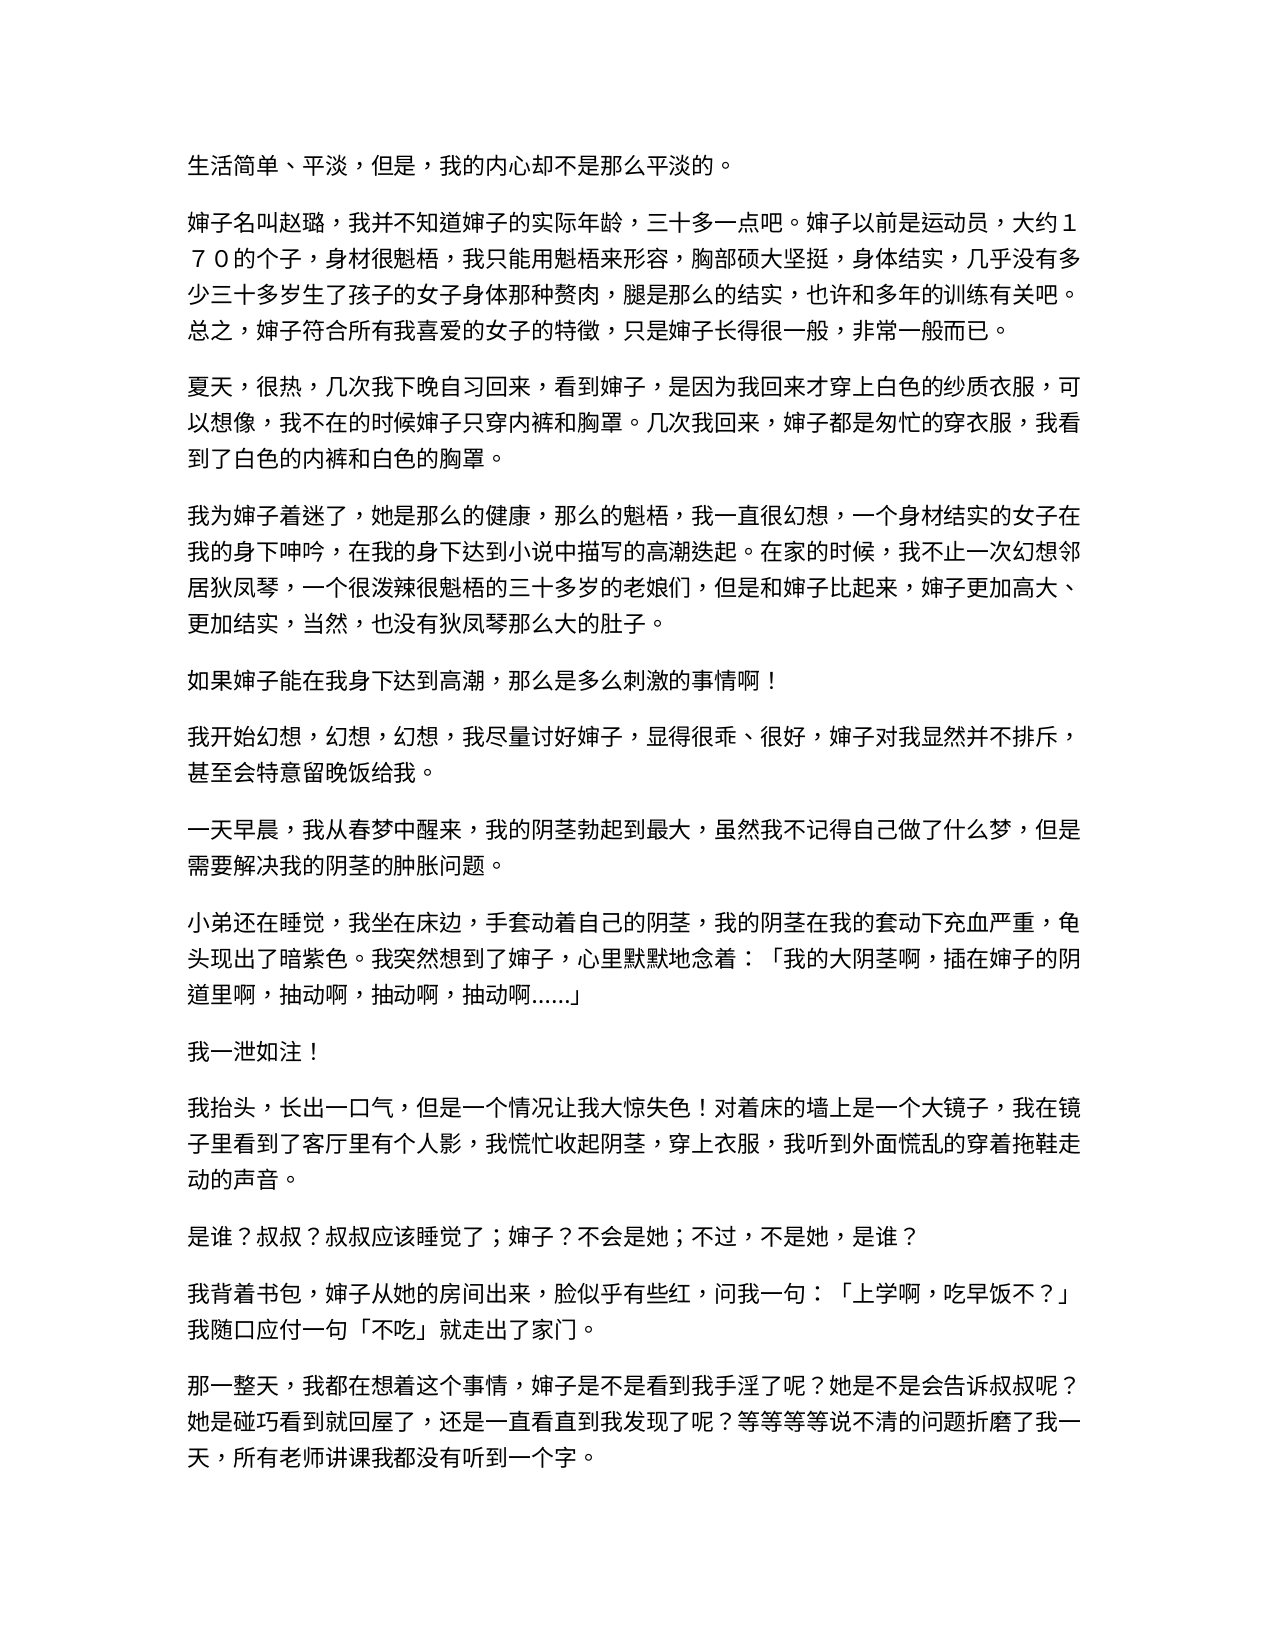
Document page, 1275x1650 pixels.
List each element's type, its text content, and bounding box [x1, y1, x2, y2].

text 生活简单、平淡，但是，我的内心却不是那么平淡的。 [187, 150, 1087, 181]
text 夏天，很热，几次我下晚自习回来，看到婶子，是因为我回来才穿上白色的纱质衣服，可以想像，我不在的时候婶子只穿内裤和胸罩。几次我回来，婶子都是匆忙的穿衣服，我看到了白色的内裤和白色的胸罩。 [187, 371, 1087, 474]
text 我为婶子着迷了，她是那么的健康，那么的魁梧，我一直很幻想，一个身材结实的女子在我的身下呻吟，在我的身下达到小说中描写的高潮迭起。在家的时候，我不止一次幻想邻居狄凤琴，一个很泼辣很魁梧的三十多岁的老娘们，但是和婶子比起来，婶子更加高大、更加结实，当然，也没有狄凤琴那么大的肚子。 [187, 500, 1087, 639]
text 我开始幻想，幻想，幻想，我尽量讨好婶子，显得很乖、很好，婶子对我显然并不排斥，甚至会特意留晚饭给我。 [187, 721, 1087, 788]
text 那一整天，我都在想着这个事情，婶子是不是看到我手淫了呢？她是不是会告诉叔叔呢？她是碰巧看到就回屋了，还是一直看直到我发现了呢？等等等等说不清的问题折磨了我一天，所有老师讲课我都没有听到一个字。 [187, 1370, 1087, 1473]
text 我一泄如注！ [187, 1035, 1087, 1067]
text 一天早晨，我从春梦中醒来，我的阴茎勃起到最大，虽然我不记得自己做了什么梦，但是需要解决我的阴茎的肿胀问题。 [187, 814, 1087, 881]
text 我抬头，长出一口气，但是一个情况让我大惊失色！对着床的墙上是一个大镜子，我在镜子里看到了客厅里有个人影，我慌忙收起阴茎，穿上衣服，我听到外面慌乱的穿着拖鞋走动的声音。 [187, 1092, 1087, 1195]
text 小弟还在睡觉，我坐在床边，手套动着自己的阴茎，我的阴茎在我的套动下充血严重，龟头现出了暗紫色。我突然想到了婶子，心里默默地念着：「我的大阴茎啊，插在婶子的阴道里啊，抽动啊，抽动啊，抽动啊……」 [187, 907, 1087, 1010]
text 是谁？叔叔？叔叔应该睡觉了；婶子？不会是她；不过，不是她，是谁？ [187, 1221, 1087, 1252]
text 我背着书包，婶子从她的房间出来，脸似乎有些红，问我一句：「上学啊，吃早饭不？」我随口应付一句「不吃」就走出了家门。 [187, 1278, 1087, 1345]
text 如果婶子能在我身下达到高潮，那么是多么刺激的事情啊！ [187, 664, 1087, 696]
text 婶子名叫赵璐，我并不知道婶子的实际年龄，三十多一点吧。婶子以前是运动员，大约１７０的个子，身材很魁梧，我只能用魁梧来形容，胸部硕大坚挺，身体结实，几乎没有多少三十多岁生了孩子的女子身体那种赘肉，腿是那么的结实，也许和多年的训练有关吧。总之，婶子符合所有我喜爱的女子的特徵，只是婶子长得很一般，非常一般而已。 [187, 207, 1087, 346]
